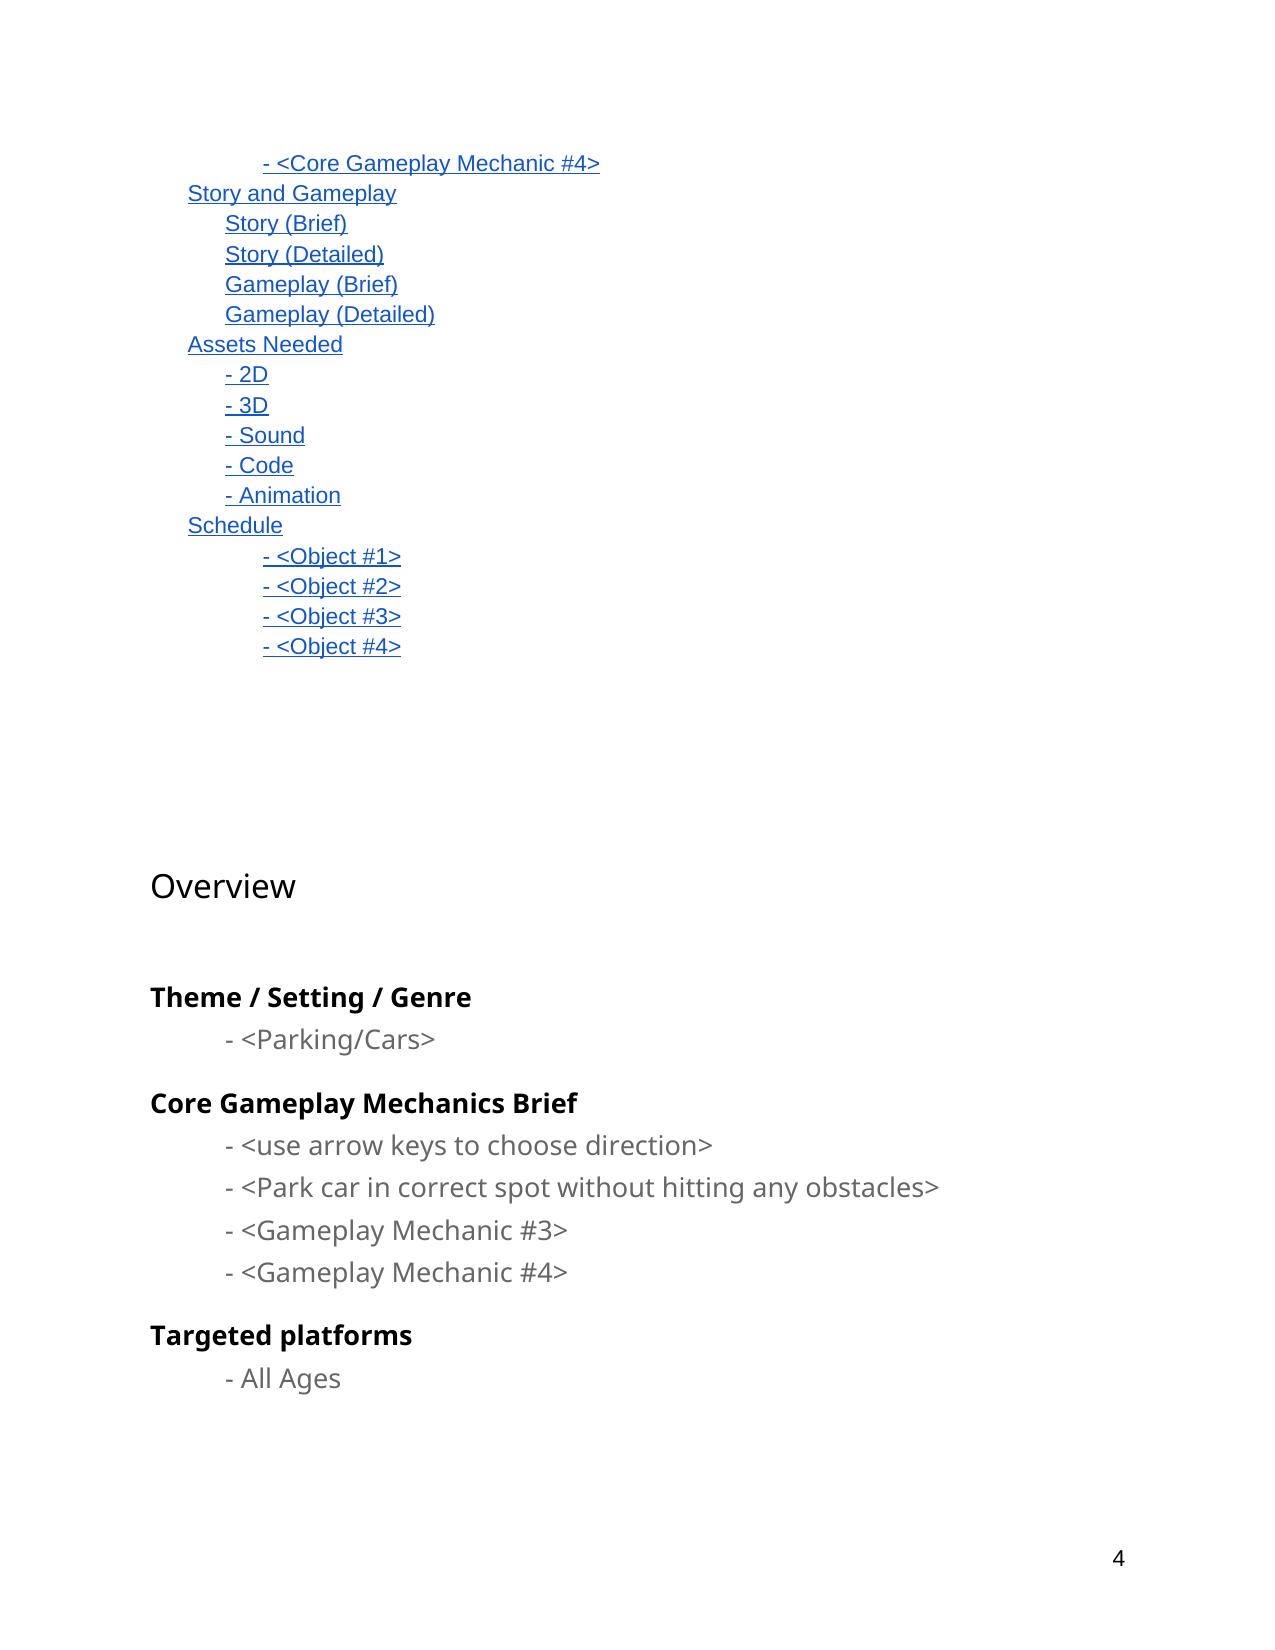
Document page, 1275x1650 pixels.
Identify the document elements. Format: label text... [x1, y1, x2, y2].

text - <Gameplay Mechanic #4> [150, 1254, 1125, 1291]
text - <use arrow keys to choose direction> [150, 1126, 1125, 1163]
subtitle Overview [150, 863, 1125, 908]
subtitle Theme / Setting / Genre [150, 978, 1125, 1015]
text - <Gameplay Mechanic #3> [150, 1211, 1125, 1248]
text - <Park car in correct spot without hitting any obstacles> [150, 1169, 1125, 1206]
text - All Ages [150, 1359, 1125, 1396]
subtitle Core Gameplay Mechanics Brief [150, 1084, 1125, 1121]
text - <Parking/Cars> [150, 1021, 1125, 1058]
subtitle Targeted platforms [150, 1317, 1125, 1354]
